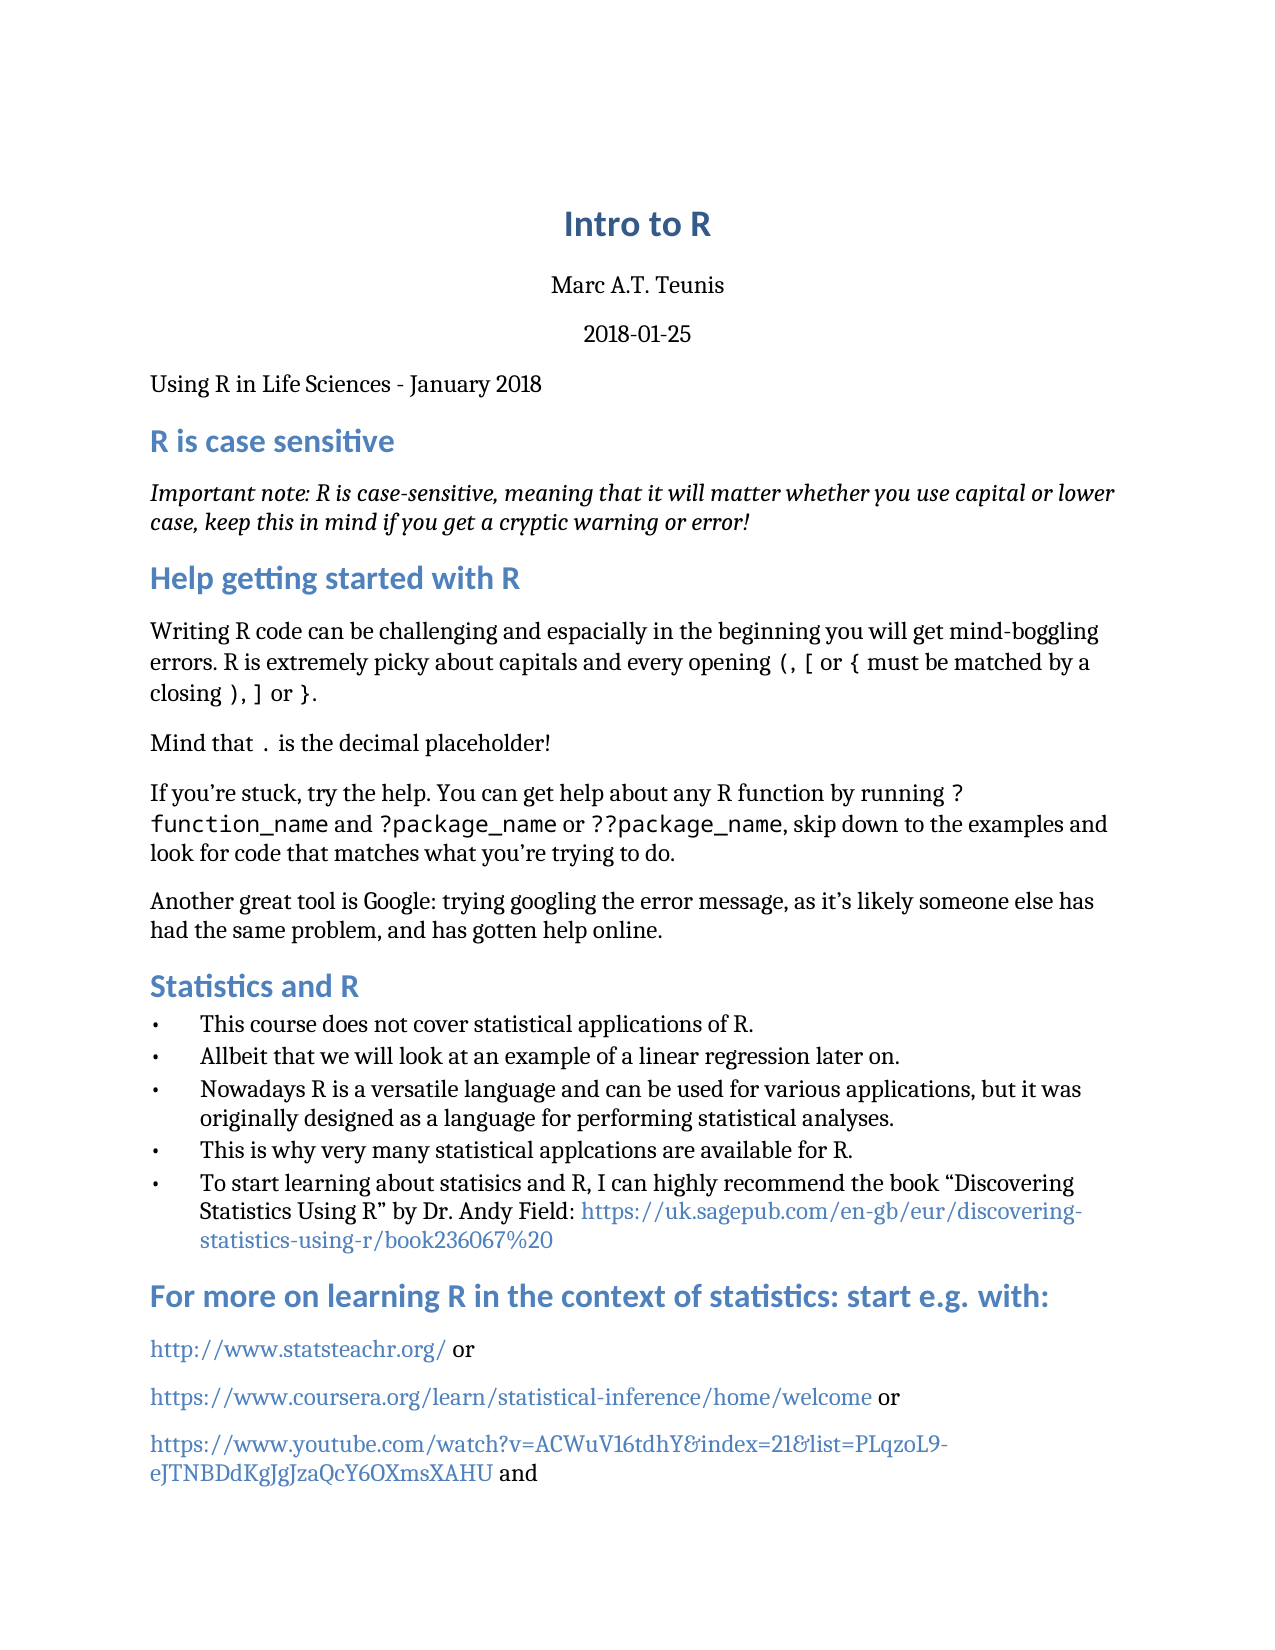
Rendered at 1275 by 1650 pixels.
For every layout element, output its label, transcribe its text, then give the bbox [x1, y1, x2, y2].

text Writing R code can be challenging and espacially in the beginning you will get mind-boggling errors. R is extremely picky about capitals and every opening (, [ or { must be matched by a closing ), ] or }. [150, 617, 1125, 708]
subtitle For more on learning R in the context of statistics: start e.g. with: [150, 1276, 1125, 1316]
text Another great tool is Google: trying googling the error message, as it’s likely someone else has had the same problem, and has gotten help online. [150, 887, 1125, 944]
title Intro to R [150, 200, 1125, 246]
text http://www.statsteachr.org/ or [150, 1335, 1125, 1364]
list To start learning about statisics and R, I can highly recommend the book “Discovering Statistics Using R” by Dr. Andy Field: https://uk.sagepub.com/en-gb/eur/discovering-statistics-using-r/book236067%20 [150, 1168, 1125, 1255]
text Important note: R is case-sensitive, meaning that it will matter whether you use capital or lower case, keep this in mind if you get a cryptic warning or error! [150, 479, 1125, 537]
text Using R in Life Sciences - January 2018 [150, 370, 1125, 399]
list This course does not cover statistical applications of R. [150, 1010, 1125, 1038]
list Allbeit that we will look at an example of a linear regression later on. [150, 1042, 1125, 1071]
text Marc A.T. Teunis [150, 271, 1125, 299]
text https://www.youtube.com/watch?v=ACWuV16tdhY&index=21&list=PLqzoL9-eJTNBDdKgJgJzaQcY6OXmsXAHU and [150, 1430, 1125, 1487]
text Mind that . is the decimal placeholder! [150, 727, 1125, 758]
text 2018-01-25 [150, 320, 1125, 349]
subtitle Statistics and R [150, 965, 1125, 1006]
list Nowadays R is a versatile language and can be used for various applications, but it was originally designed as a language for performing statistical analyses. [150, 1075, 1125, 1132]
text If you’re stuck, try the help. You can get help about any R function by running ?function_name and ?package_name or ??package_name, skip down to the examples and look for code that matches what you’re trying to do. [150, 777, 1125, 868]
text https://www.coursera.org/learn/statistical-inference/home/welcome or [150, 1382, 1125, 1411]
subtitle R is case sensitive [150, 419, 1125, 460]
list This is why very many statistical applcations are available for R. [150, 1136, 1125, 1165]
subtitle Help getting started with R [150, 557, 1125, 598]
